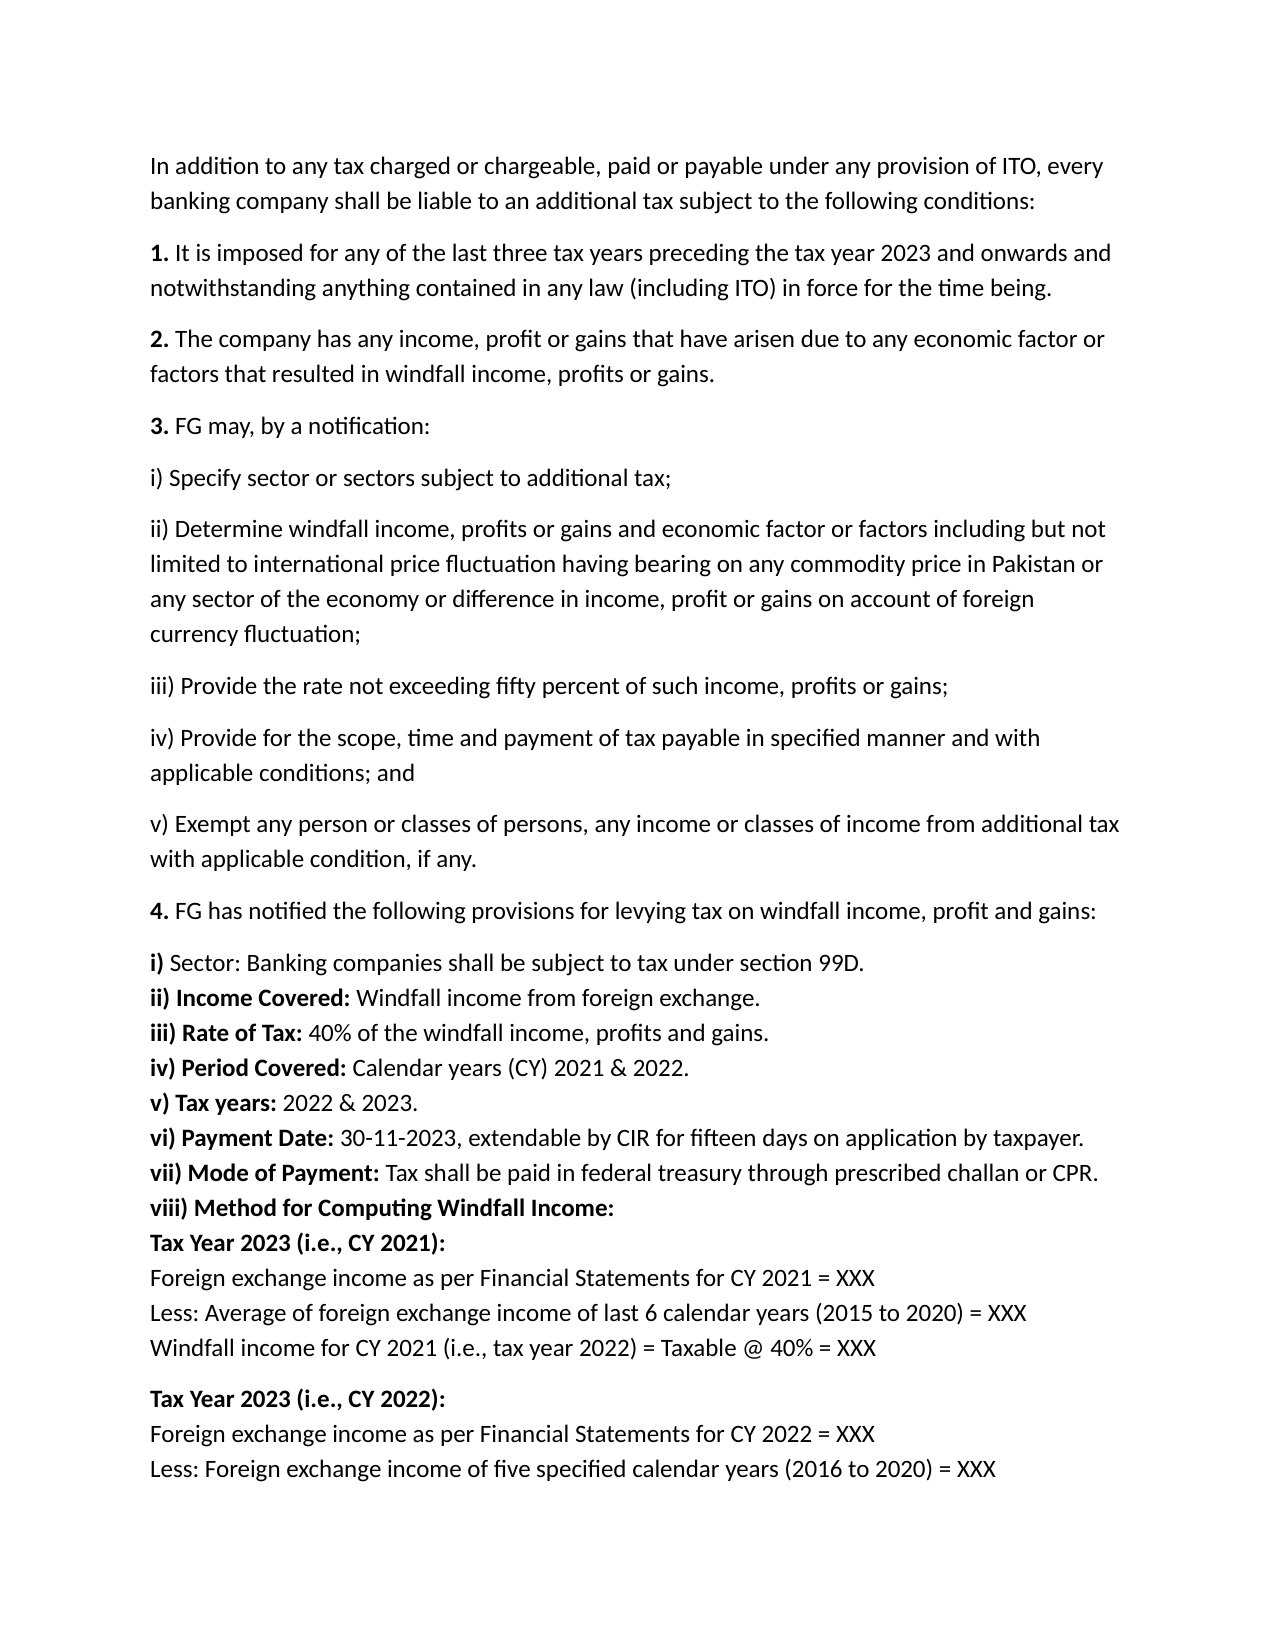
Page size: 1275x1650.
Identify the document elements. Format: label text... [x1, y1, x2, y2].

text iii) Provide the rate not exceeding fifty percent of such income, profits or gains; [150, 670, 1125, 701]
text iv) Provide for the scope, time and payment of tax payable in specified manner and with applicable conditions; and [150, 722, 1125, 787]
text v) Exempt any person or classes of persons, any income or classes of income from additional tax with applicable condition, if any. [150, 808, 1125, 874]
text ii) Determine windfall income, profits or gains and economic factor or factors including but not limited to international price fluctuation having bearing on any commodity price in Pakistan or any sector of the economy or difference in income, profit or gains on account of foreign currency fluctuation; [150, 513, 1125, 649]
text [150, 1383, 1125, 1484]
text Tax Year 2023 (i.e., CY 2021): Foreign exchange income as per Financial Statements for CY 2021 = XXX Less: Average of foreign exchange income of last 6 calendar years (2015 to 2020) = XXX Windfall income for CY 2021 (i.e., tax year 2022) = Taxable @ 40% = XXX [150, 1227, 1125, 1362]
text In addition to any tax charged or chargeable, paid or payable under any provision of ITO, every banking company shall be liable to an additional tax subject to the following conditions: [150, 150, 1125, 216]
text iv) Period Covered: Calendar years (CY) 2021 & 2022. v) Tax years: 2022 & 2023. vi) Payment Date: 30-11-2023, extendable by CIR for fifteen days on application by taxpayer. vii) Mode of Payment: Tax shall be paid in federal treasury through prescribed challan or CPR. viii) Method for Computing Windfall Income: [150, 1052, 1125, 1222]
text 1. It is imposed for any of the last three tax years preceding the tax year 2023 and onwards and notwithstanding anything contained in any law (including ITO) in force for the time being. [150, 237, 1125, 302]
text i) Specify sector or sectors subject to additional tax; [150, 462, 1125, 492]
text 3. FG may, by a notification: [150, 410, 1125, 441]
text 4. FG has notified the following provisions for levying tax on windfall income, profit and gains: [150, 895, 1125, 926]
text i) Sector: Banking companies shall be subject to tax under section 99D. [150, 947, 1125, 977]
text ii) Income Covered: Windfall income from foreign exchange. [150, 982, 1125, 1012]
text 2. The company has any income, profit or gains that have arisen due to any economic factor or factors that resulted in windfall income, profits or gains. [150, 323, 1125, 389]
text iii) Rate of Tax: 40% of the windfall income, profits and gains. [150, 1017, 1125, 1047]
